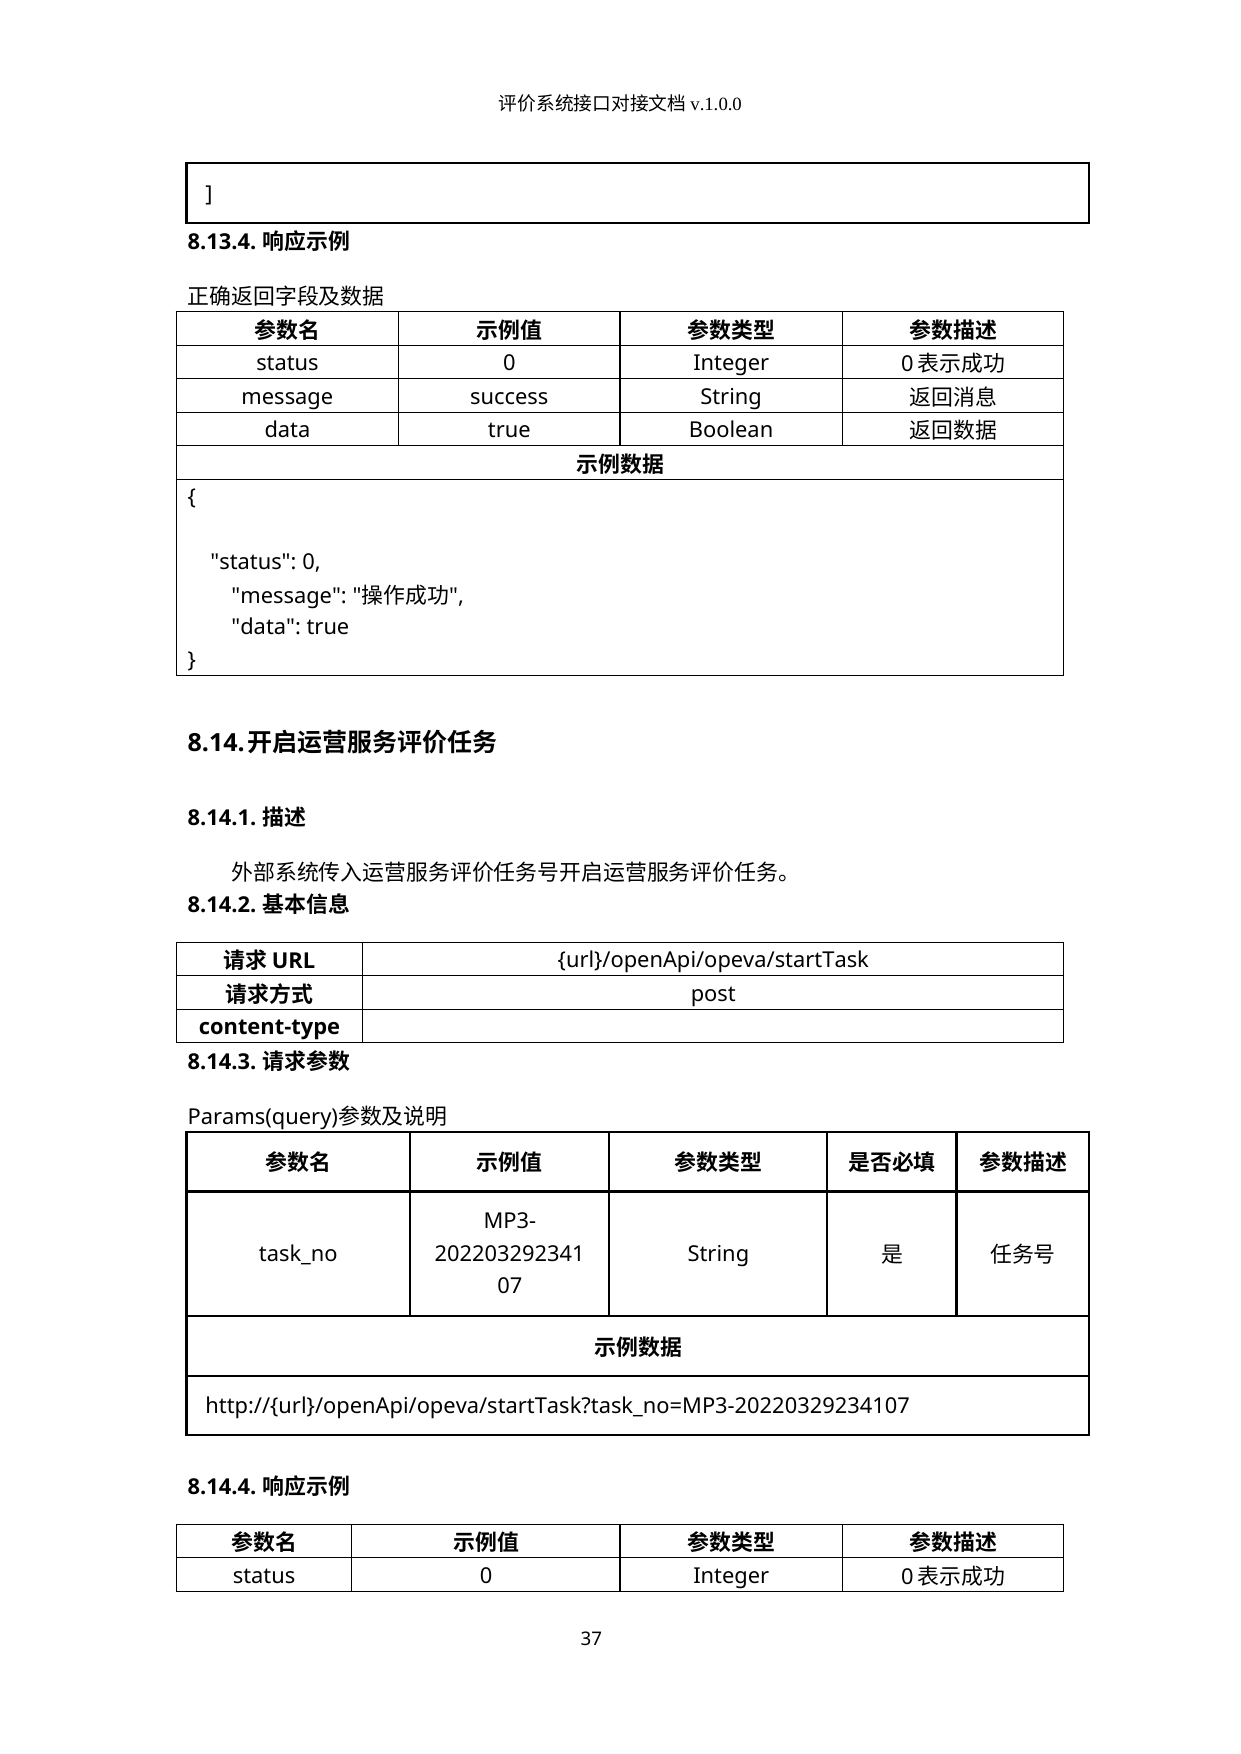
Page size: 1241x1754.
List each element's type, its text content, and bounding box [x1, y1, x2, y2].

table_cell 是 [828, 1193, 955, 1315]
subtitle 响应示例 [187, 1469, 1053, 1501]
subtitle 响应示例 [187, 224, 1053, 256]
table_cell status [177, 1558, 351, 1591]
table_cell 返回消息 [843, 379, 1063, 412]
table_header 示例值 [399, 312, 619, 345]
table_header 参数类型 [621, 1525, 842, 1557]
table_header 参数类型 [610, 1133, 826, 1190]
table_cell String [610, 1193, 826, 1315]
table_cell String [621, 379, 842, 412]
table_cell http://{url}/openApi/opeva/startTask?task_no=MP3-20220329234107 [188, 1377, 1088, 1434]
table_cell [363, 1010, 1063, 1042]
table_header {url}/openApi/opeva/startTask [363, 943, 1063, 975]
table_cell 示例数据 [188, 1317, 1088, 1374]
table_header 参数名 [177, 312, 398, 345]
table_header 示例值 [411, 1133, 608, 1190]
table_header 示例值 [352, 1525, 619, 1557]
table_cell status [177, 346, 398, 378]
table_cell message [177, 379, 398, 412]
text Params(query)参数及说明 [187, 1098, 1053, 1131]
table_cell success [399, 379, 619, 412]
table_cell 0 [352, 1558, 619, 1591]
table_header 是否必填 [828, 1133, 955, 1190]
subtitle 基本信息 [187, 887, 1053, 919]
table_header 参数名 [177, 1525, 351, 1557]
table_header 请求URL [177, 943, 362, 975]
text 外部系统传入运营服务评价任务号开启运营服务评价任务。 [187, 854, 1053, 887]
table_cell Integer [621, 1558, 842, 1591]
table_header 参数描述 [843, 1525, 1063, 1557]
table_cell MP3-20220329234107 [411, 1193, 608, 1315]
subtitle 开启运营服务评价任务 [187, 708, 1053, 773]
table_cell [188, 164, 1088, 222]
table_cell 请求方式 [177, 976, 362, 1009]
table_cell { "status": 0, "message": "操作成功", "data": true } [177, 480, 1063, 675]
table_header 参数类型 [621, 312, 842, 345]
table_cell 任务号 [958, 1193, 1088, 1315]
table_cell Boolean [621, 413, 842, 445]
subtitle 描述 [187, 799, 1053, 832]
table_cell 返回数据 [843, 413, 1063, 445]
table_cell 0表示成功 [843, 1558, 1063, 1591]
table_cell 示例数据 [177, 446, 1063, 479]
table_header 参数描述 [843, 312, 1063, 345]
table_cell Integer [621, 346, 842, 378]
text 正确返回字段及数据 [187, 279, 1053, 311]
table_cell 0 [399, 346, 619, 378]
table_cell data [177, 413, 398, 445]
table_cell post [363, 976, 1063, 1009]
table_cell true [399, 413, 619, 445]
table_cell task_no [188, 1193, 409, 1315]
table_cell 0表示成功 [843, 346, 1063, 378]
table_cell content-type [177, 1010, 362, 1042]
table_header 参数名 [188, 1133, 409, 1190]
subtitle 请求参数 [187, 1043, 1053, 1076]
table_header 参数描述 [958, 1133, 1088, 1190]
